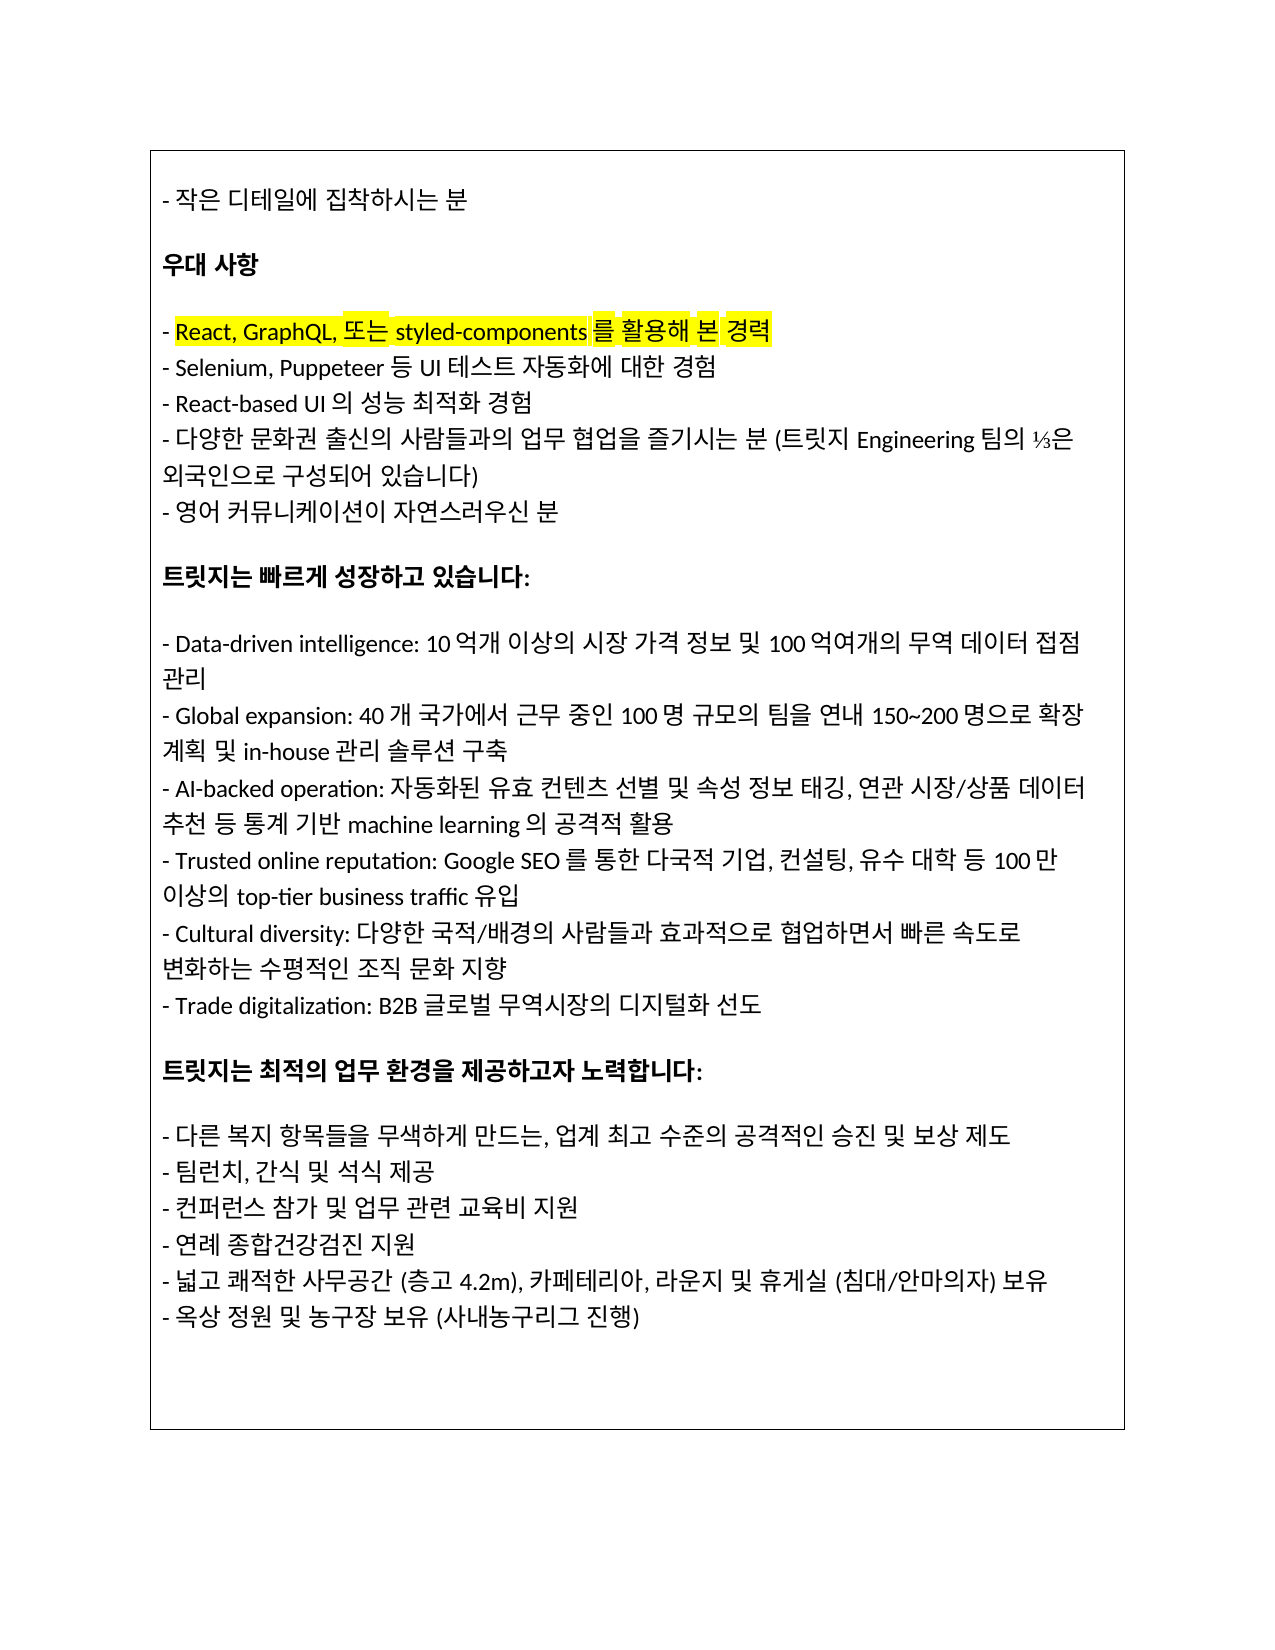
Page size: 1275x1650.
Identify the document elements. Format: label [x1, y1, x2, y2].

table_header [151, 151, 1124, 1429]
